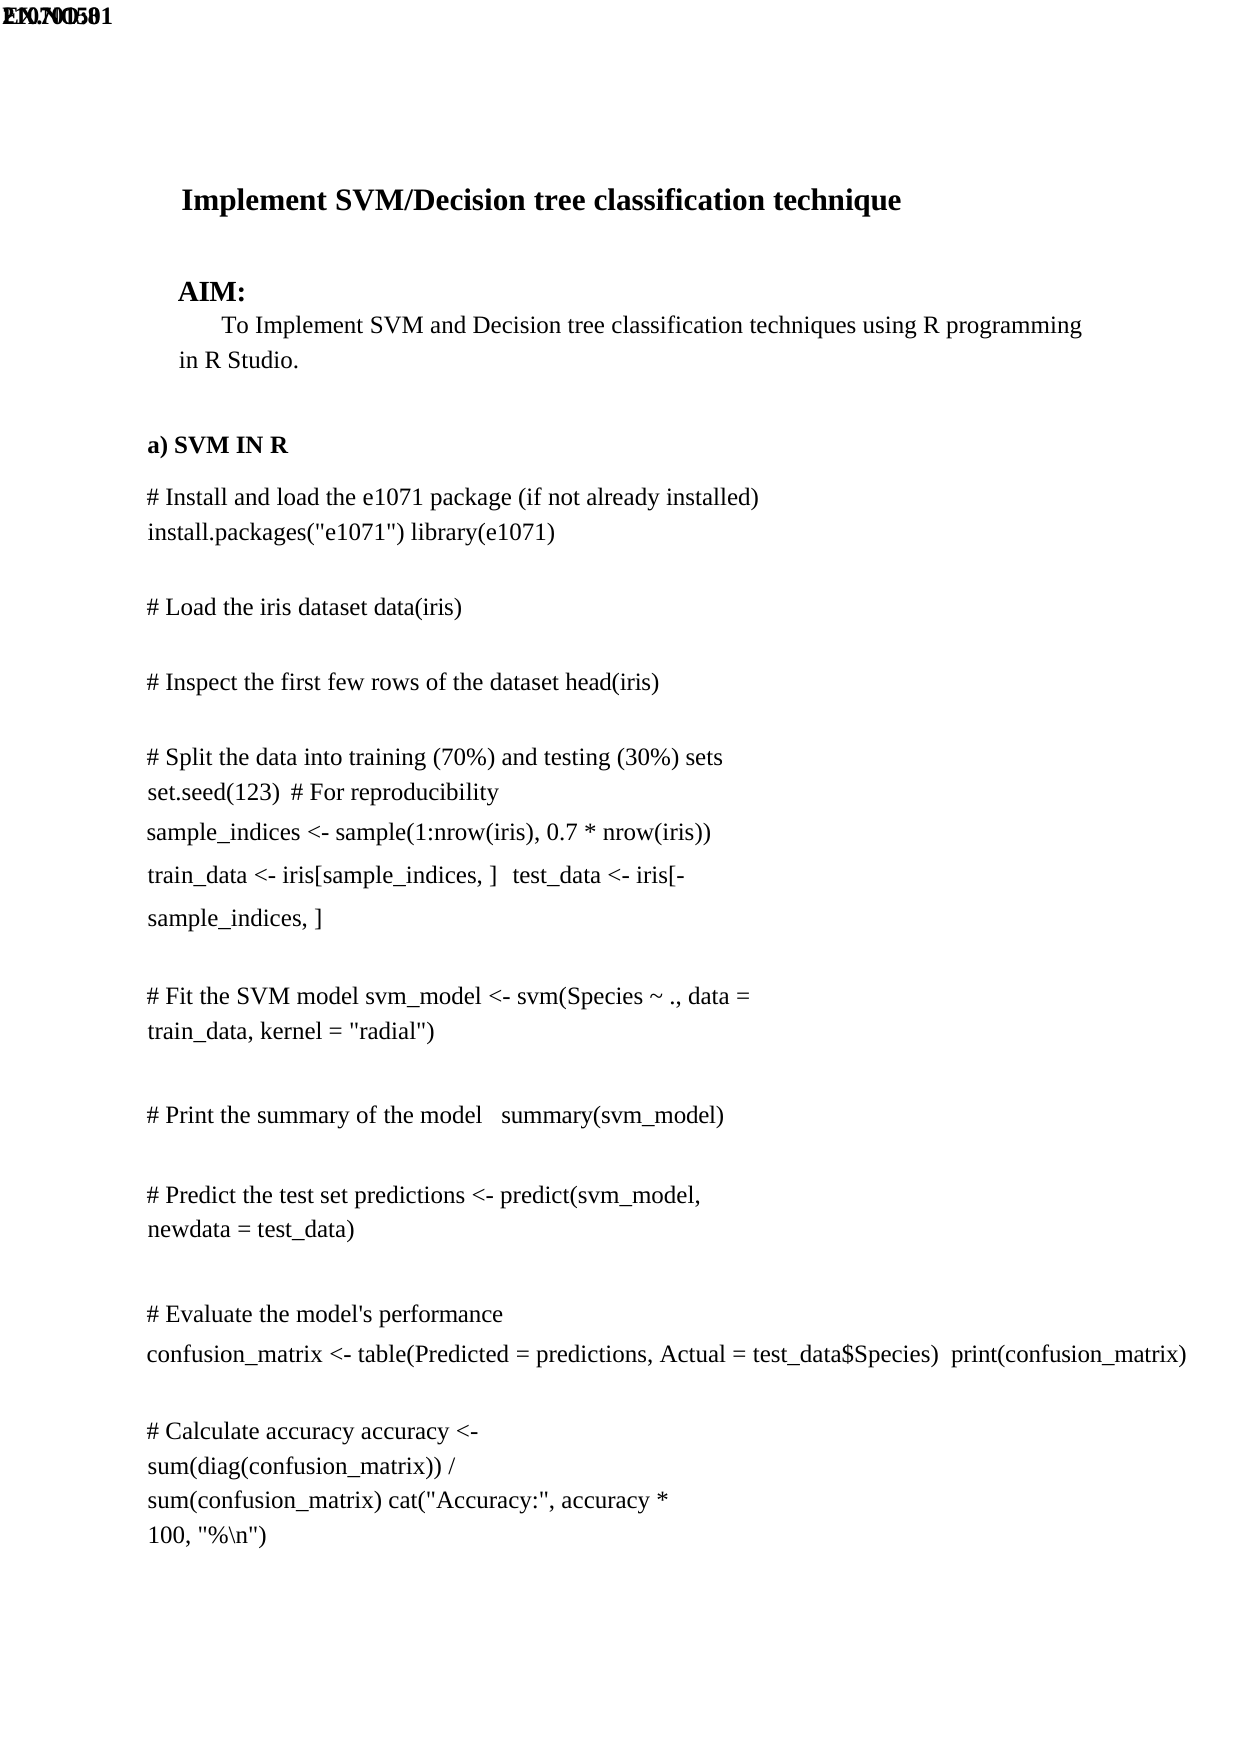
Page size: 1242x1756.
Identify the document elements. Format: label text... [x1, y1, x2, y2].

text AIM: [178, 274, 1214, 308]
text sample_indices <- sample(1:nrow(iris), 0.7 * nrow(iris)) train_data <- iris[sample_indices, ] test_data <- iris[- sample_indices, ] [146, 817, 771, 932]
text # Calculate accuracy accuracy <- sum(diag(confusion_matrix)) / sum(confusion_matrix) cat("Accuracy:", accuracy * 100, "%\n") [146, 1416, 695, 1549]
text # Predict the test set predictions <- predict(svm_model, newdata = test_data) [146, 1180, 771, 1243]
text # Inspect the first few rows of the dataset head(iris) [146, 667, 1214, 696]
text To Implement SVM and Decision tree classification techniques using R programming in R Studio. [179, 310, 1090, 374]
text # Split the data into training (70%) and testing (30%) sets set.seed(123) # For reproducibility [146, 742, 771, 806]
text # Load the iris dataset data(iris) [146, 592, 1214, 621]
text # Print the summary of the model summary(svm_model) [146, 1100, 1214, 1129]
title Implement SVM/Decision tree classification technique [181, 181, 1214, 217]
text confusion_matrix <- table(Predicted = predictions, Actual = test_data$Species) print(confusion_matrix) [146, 1339, 1214, 1368]
text # Fit the SVM model svm_model <- svm(Species ~ ., data = train_data, kernel = "radial") [146, 981, 771, 1044]
text # Evaluate the model's performance [146, 1299, 1214, 1328]
text # Install and load the e1071 package (if not already installed) install.packages("e1071") library(e1071) [146, 482, 771, 546]
subtitle SVM IN R [147, 430, 1214, 459]
